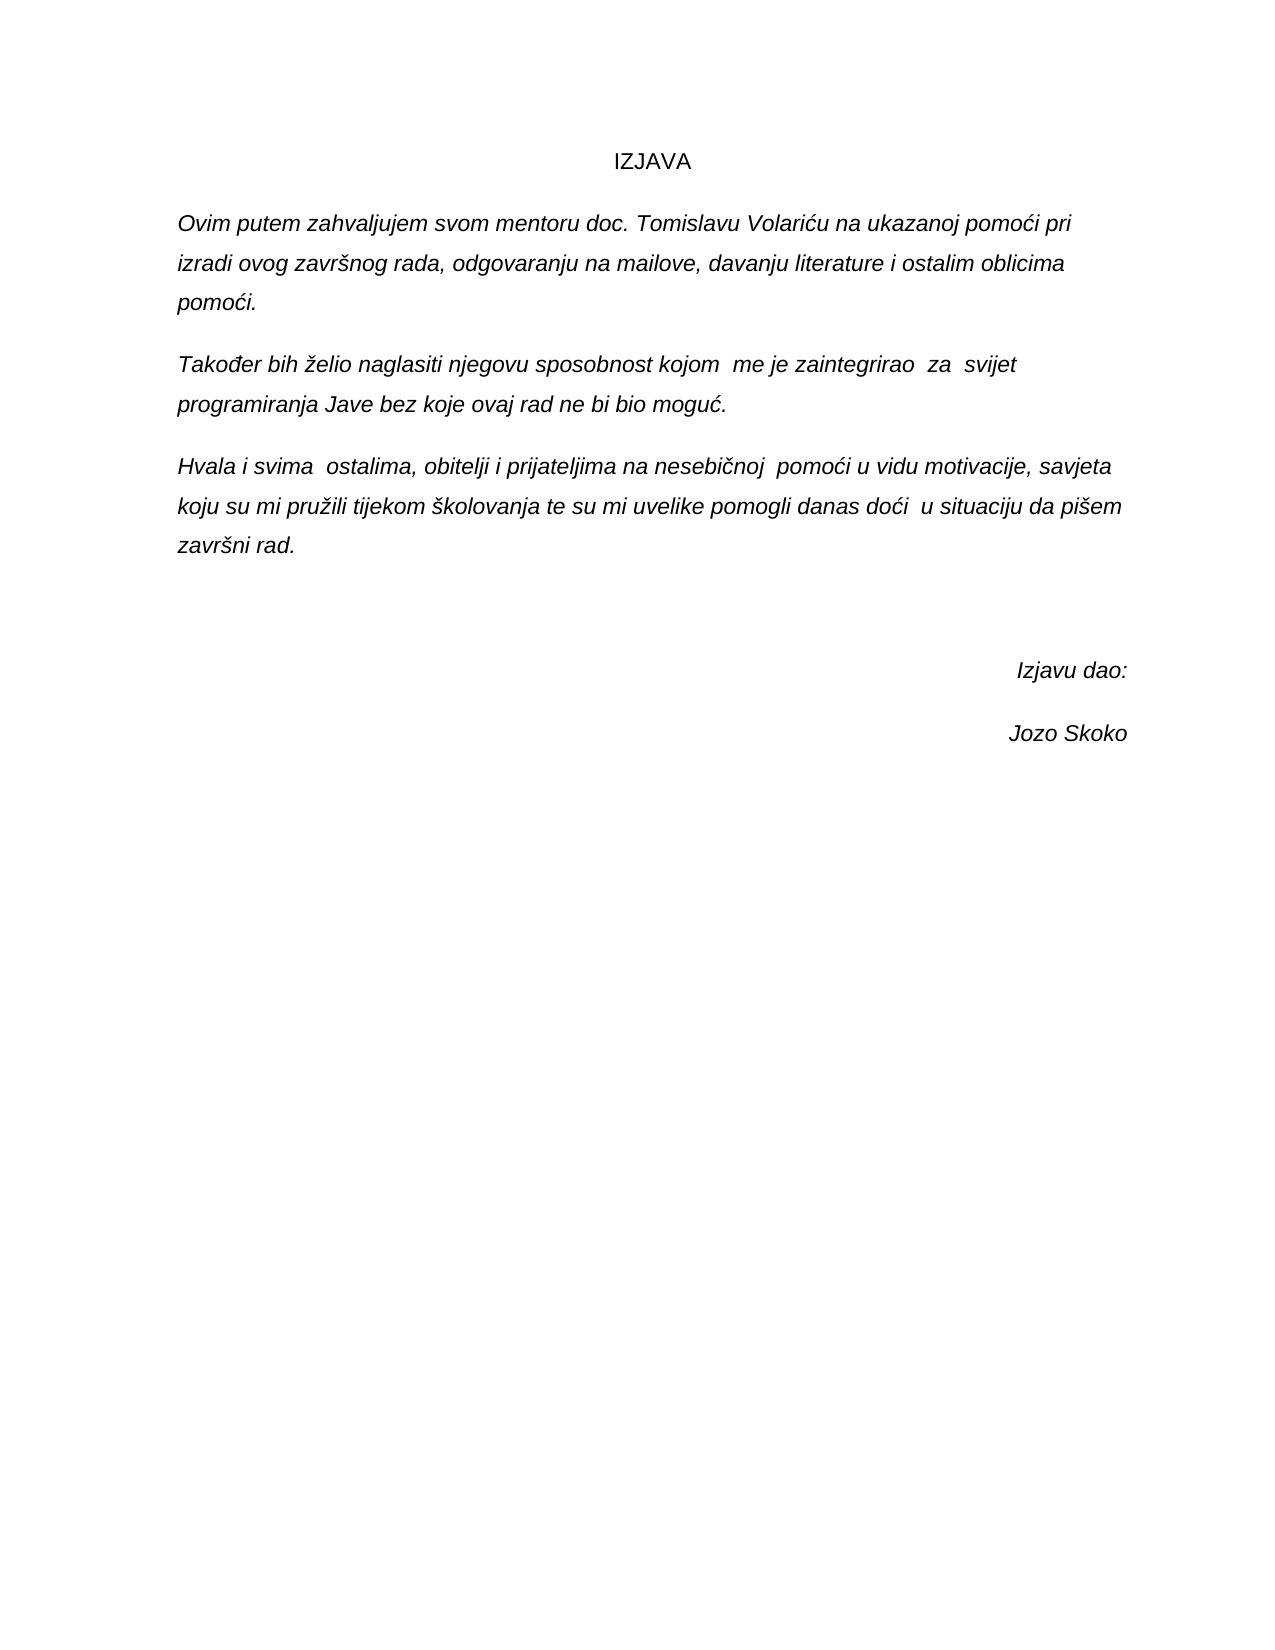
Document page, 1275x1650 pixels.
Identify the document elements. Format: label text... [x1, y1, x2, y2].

text IZJAVA [177, 148, 1127, 174]
text Također bih želio naglasiti njegovu sposobnost kojom me je zaintegrirao za svijet programiranja Jave bez koje ovaj rad ne bi bio moguć. [177, 351, 1127, 417]
text Jozo Skoko [177, 719, 1127, 746]
text Hvala i svima ostalima, obitelji i prijateljima na nesebičnoj pomoći u vidu motivacije, savjeta koju su mi pružili tijekom školovanja te su mi uvelike pomogli danas doći u situaciju da pišem završni rad. [177, 453, 1127, 559]
text Izjavu dao: [177, 657, 1127, 683]
text Ovim putem zahvaljujem svom mentoru doc. Tomislavu Volariću na ukazanoj pomoći pri izradi ovog završnog rada, odgovaranju na mailove, davanju literature i ostalim oblicima pomoći. [177, 210, 1127, 315]
